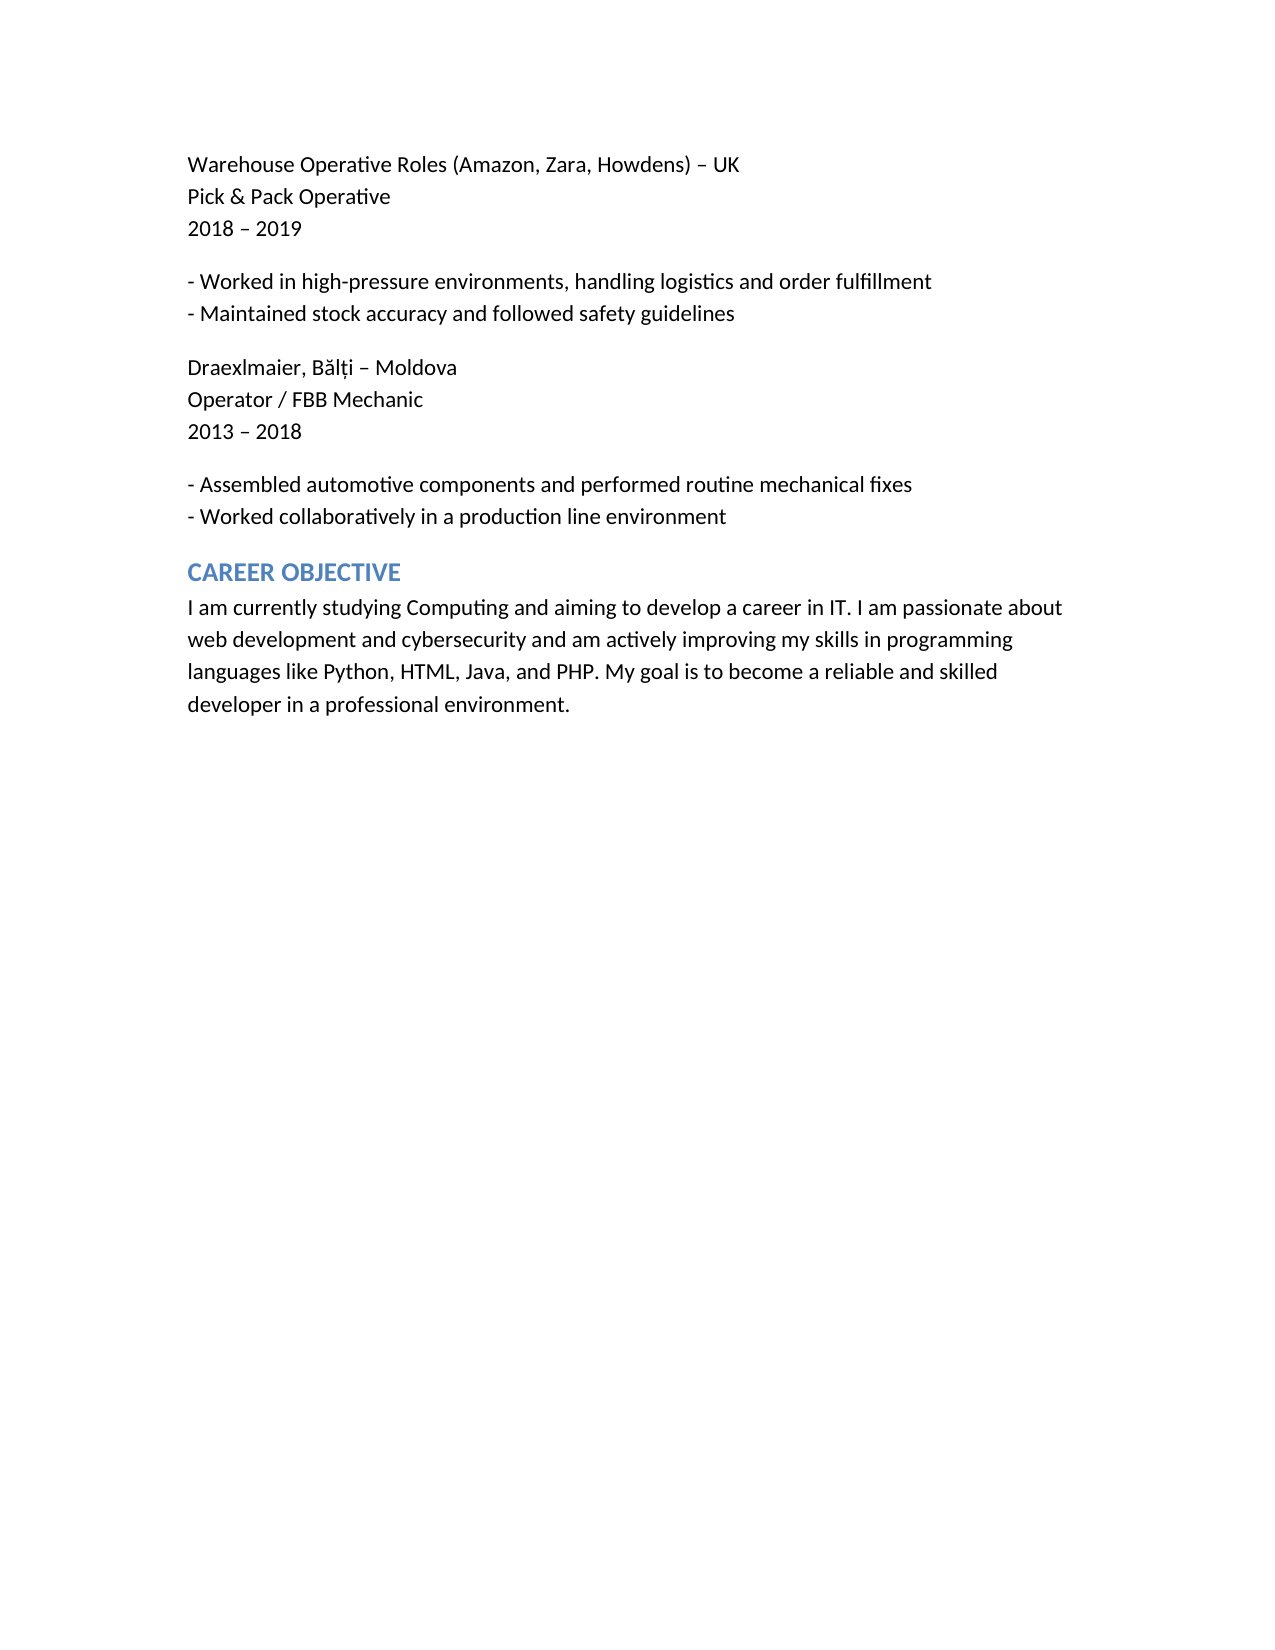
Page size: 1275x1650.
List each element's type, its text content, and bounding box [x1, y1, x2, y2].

subtitle CAREER OBJECTIVE [187, 555, 1087, 588]
text I am currently studying Computing and aiming to develop a career in IT. I am passionate about web development and cybersecurity and am actively improving my skills in programming languages like Python, HTML, Java, and PHP. My goal is to become a reliable and skilled developer in a professional environment. [187, 593, 1087, 718]
text - Worked in high-pressure environments, handling logistics and order fulfillment - Maintained stock accuracy and followed safety guidelines [187, 267, 1087, 328]
text Draexlmaier, Bălți – Moldova Operator / FBB Mechanic 2013 – 2018 [187, 353, 1087, 445]
text Warehouse Operative Roles (Amazon, Zara, Howdens) – UK Pick & Pack Operative 2018 – 2019 [187, 150, 1087, 242]
text - Assembled automotive components and performed routine mechanical fixes - Worked collaboratively in a production line environment [187, 470, 1087, 530]
